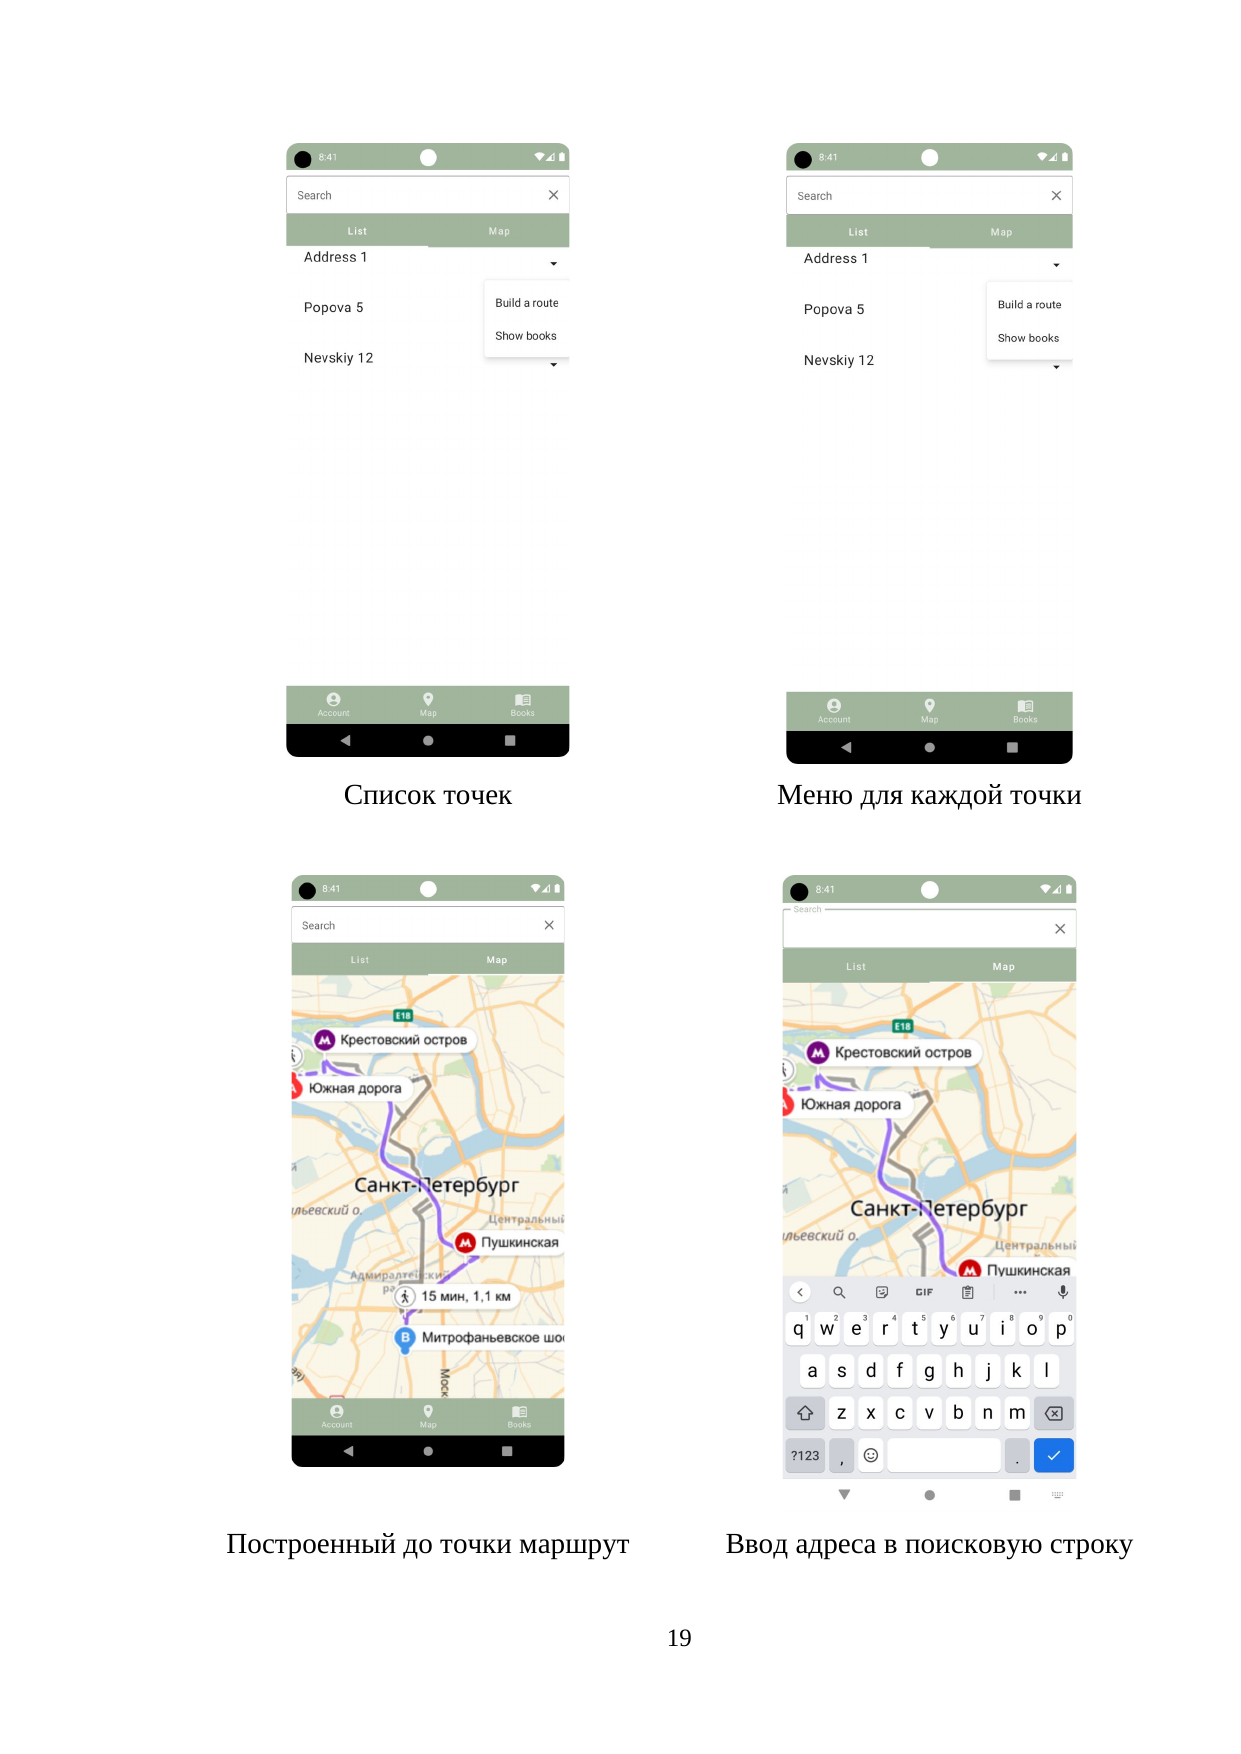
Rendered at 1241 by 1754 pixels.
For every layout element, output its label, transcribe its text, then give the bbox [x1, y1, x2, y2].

table_cell Меню для каждой точки [679, 778, 1180, 850]
table_cell Ввод адреса в поисковую строку [679, 1526, 1180, 1599]
table_cell [177, 118, 679, 777]
picture [782, 875, 1077, 1512]
picture [786, 143, 1073, 764]
table_cell Список точек [177, 778, 679, 850]
table_cell [177, 850, 679, 1526]
table_cell Построенный до точки маршрут [177, 1526, 679, 1599]
picture [286, 143, 570, 757]
table_cell [679, 118, 1180, 777]
picture [291, 875, 565, 1467]
table_cell [679, 850, 1180, 1526]
